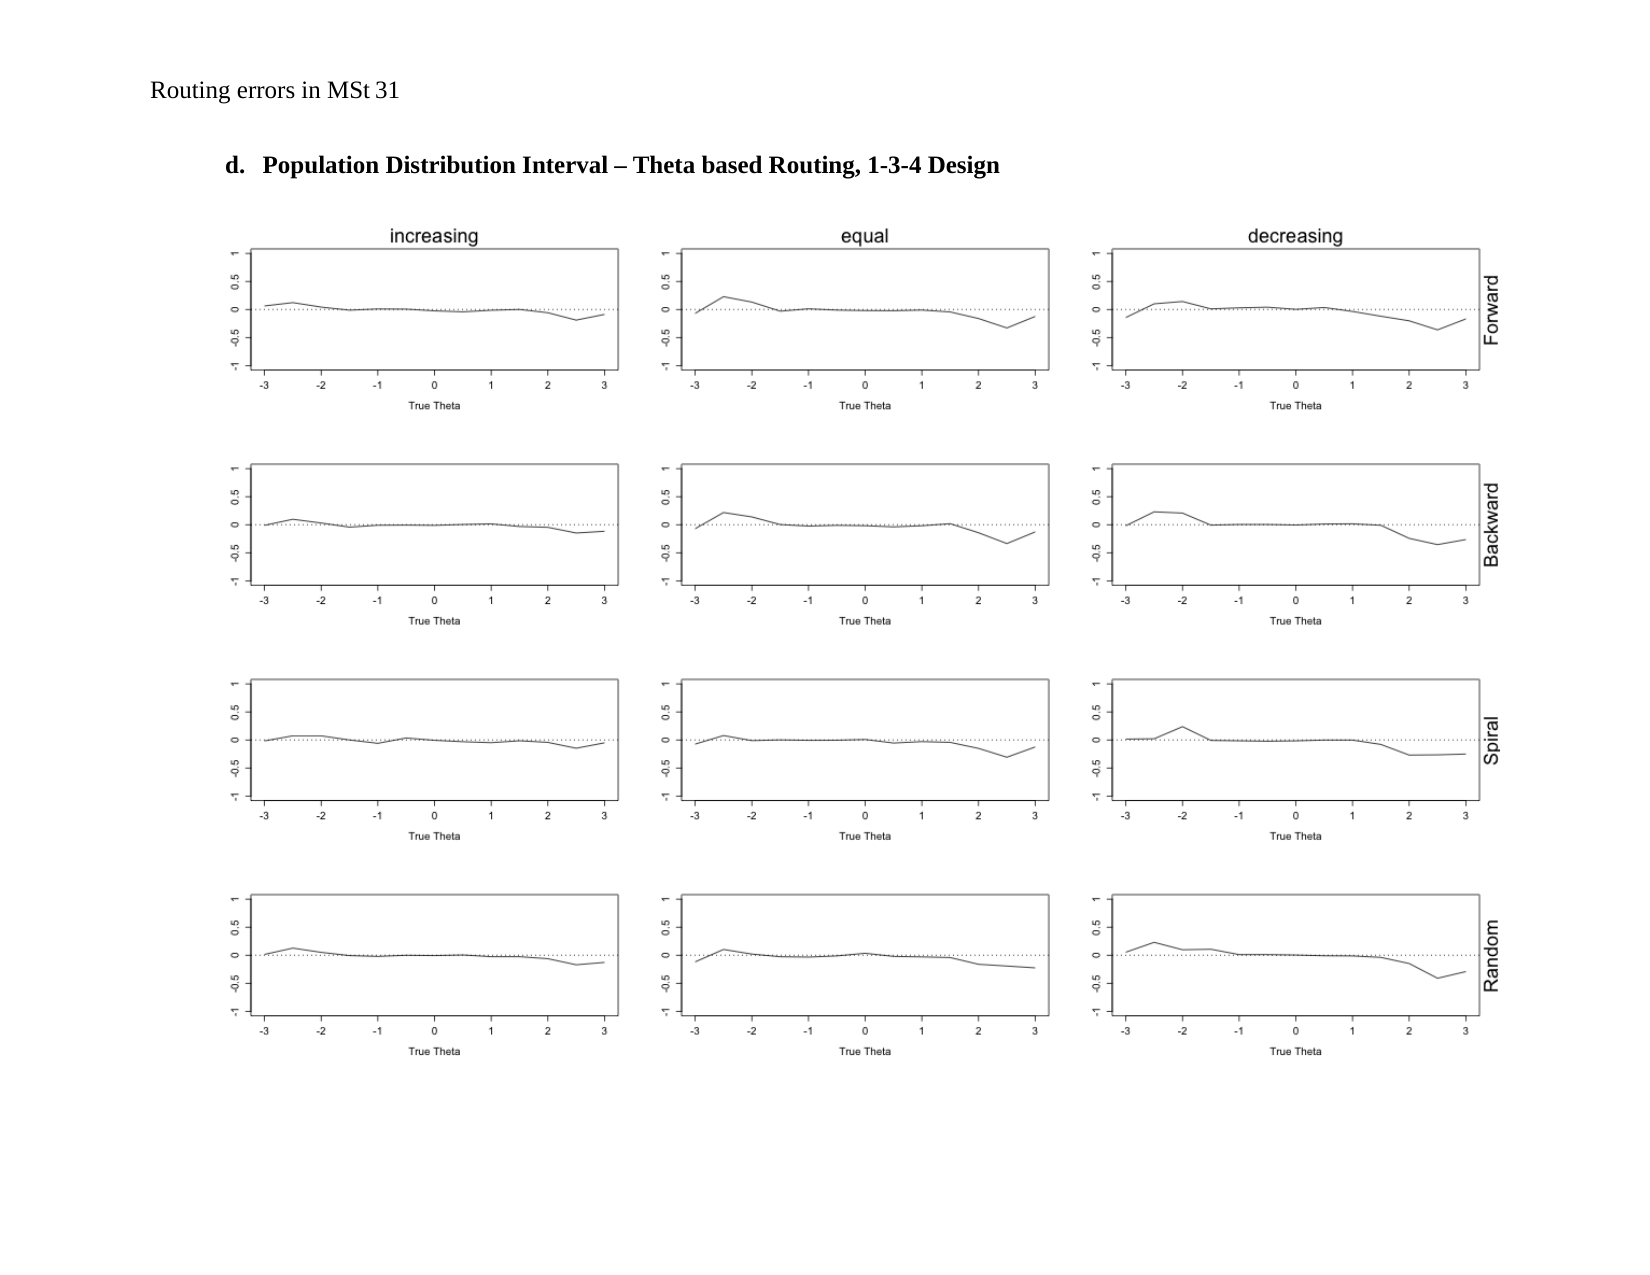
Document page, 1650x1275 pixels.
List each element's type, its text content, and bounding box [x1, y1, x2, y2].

list Population Distribution Interval – Theta based Routing, 1-3-4 Design [225, 150, 1500, 179]
picture [209, 207, 1500, 1068]
